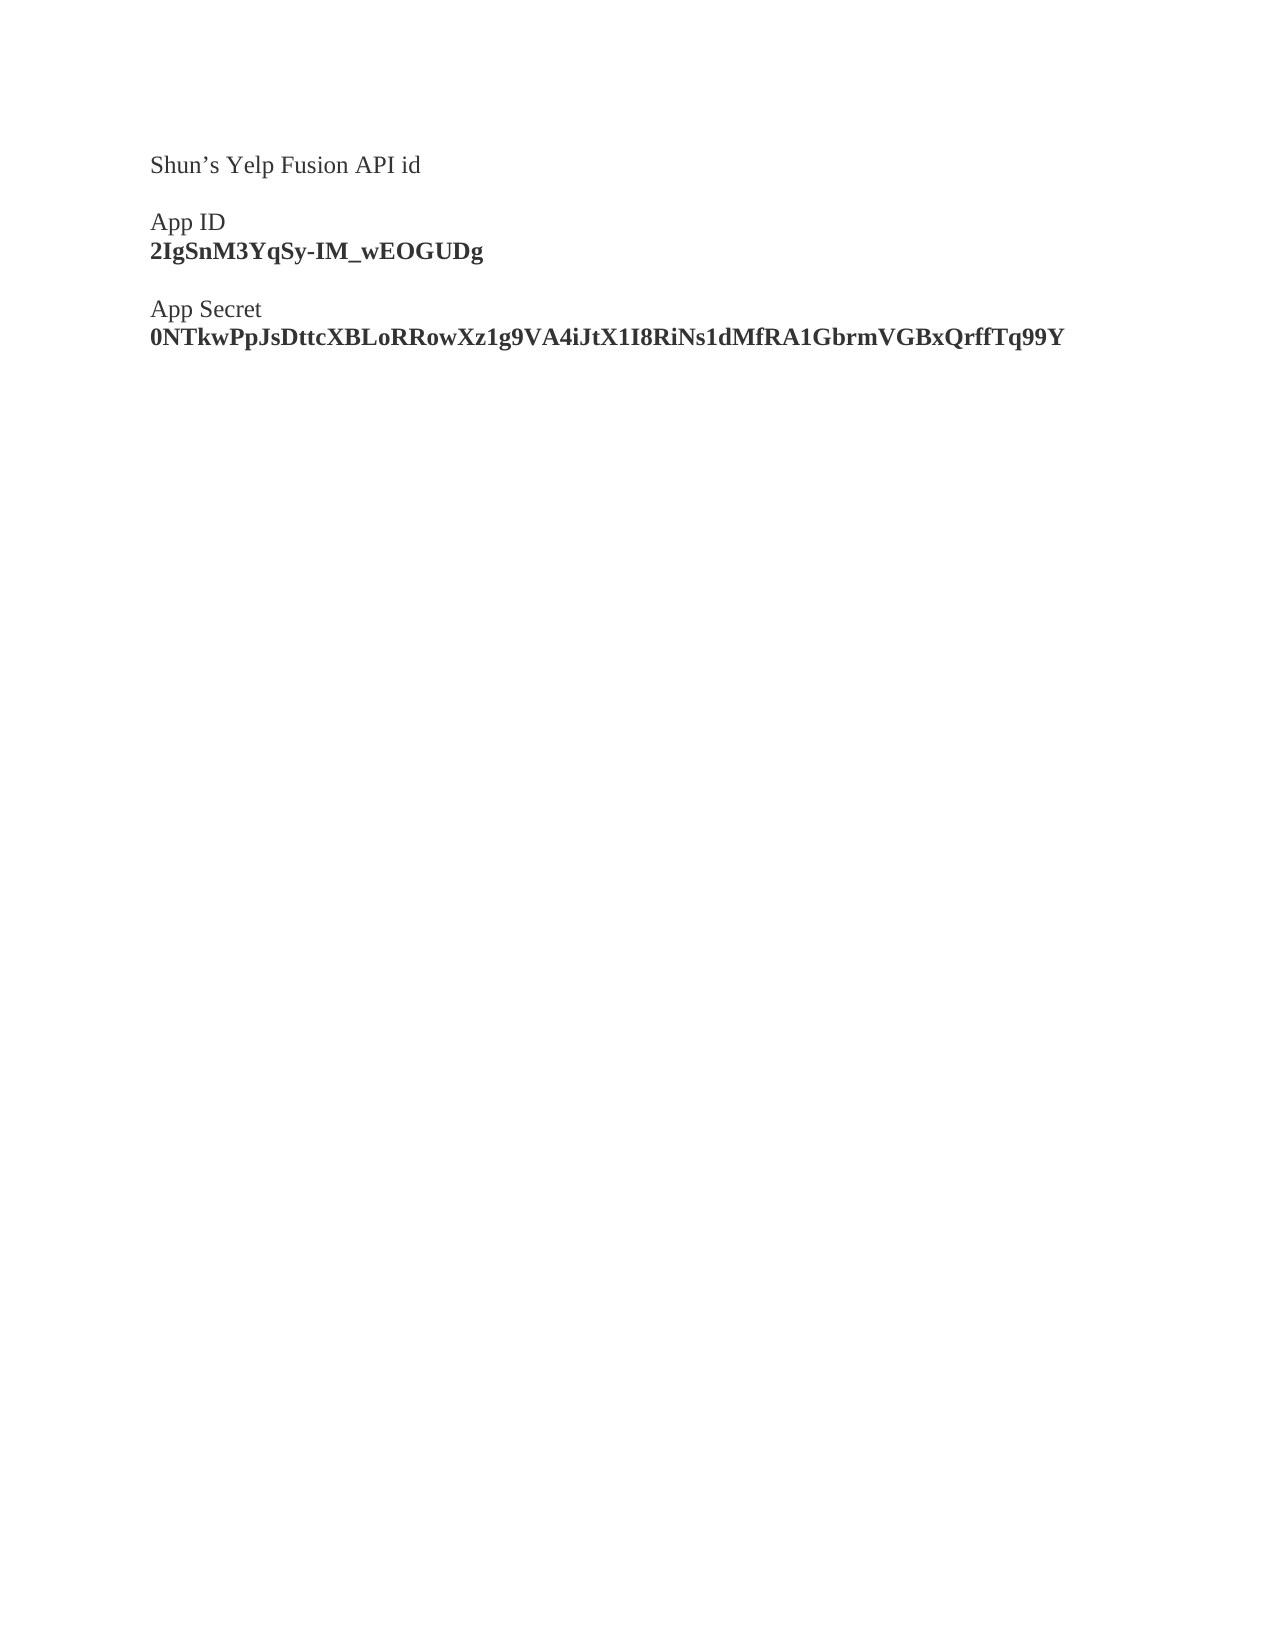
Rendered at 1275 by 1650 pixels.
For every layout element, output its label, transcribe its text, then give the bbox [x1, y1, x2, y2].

text 0NTkwPpJsDttcXBLoRRowXz1g9VA4iJtX1I8RiNs1dMfRA1GbrmVGBxQrffTq99Y [150, 322, 1125, 351]
text 2IgSnM3YqSy-IM_wEOGUDg [150, 236, 1125, 265]
text App ID [150, 207, 1125, 236]
text Shun’s Yelp Fusion API id [150, 150, 1125, 179]
text App Secret [150, 294, 1125, 322]
